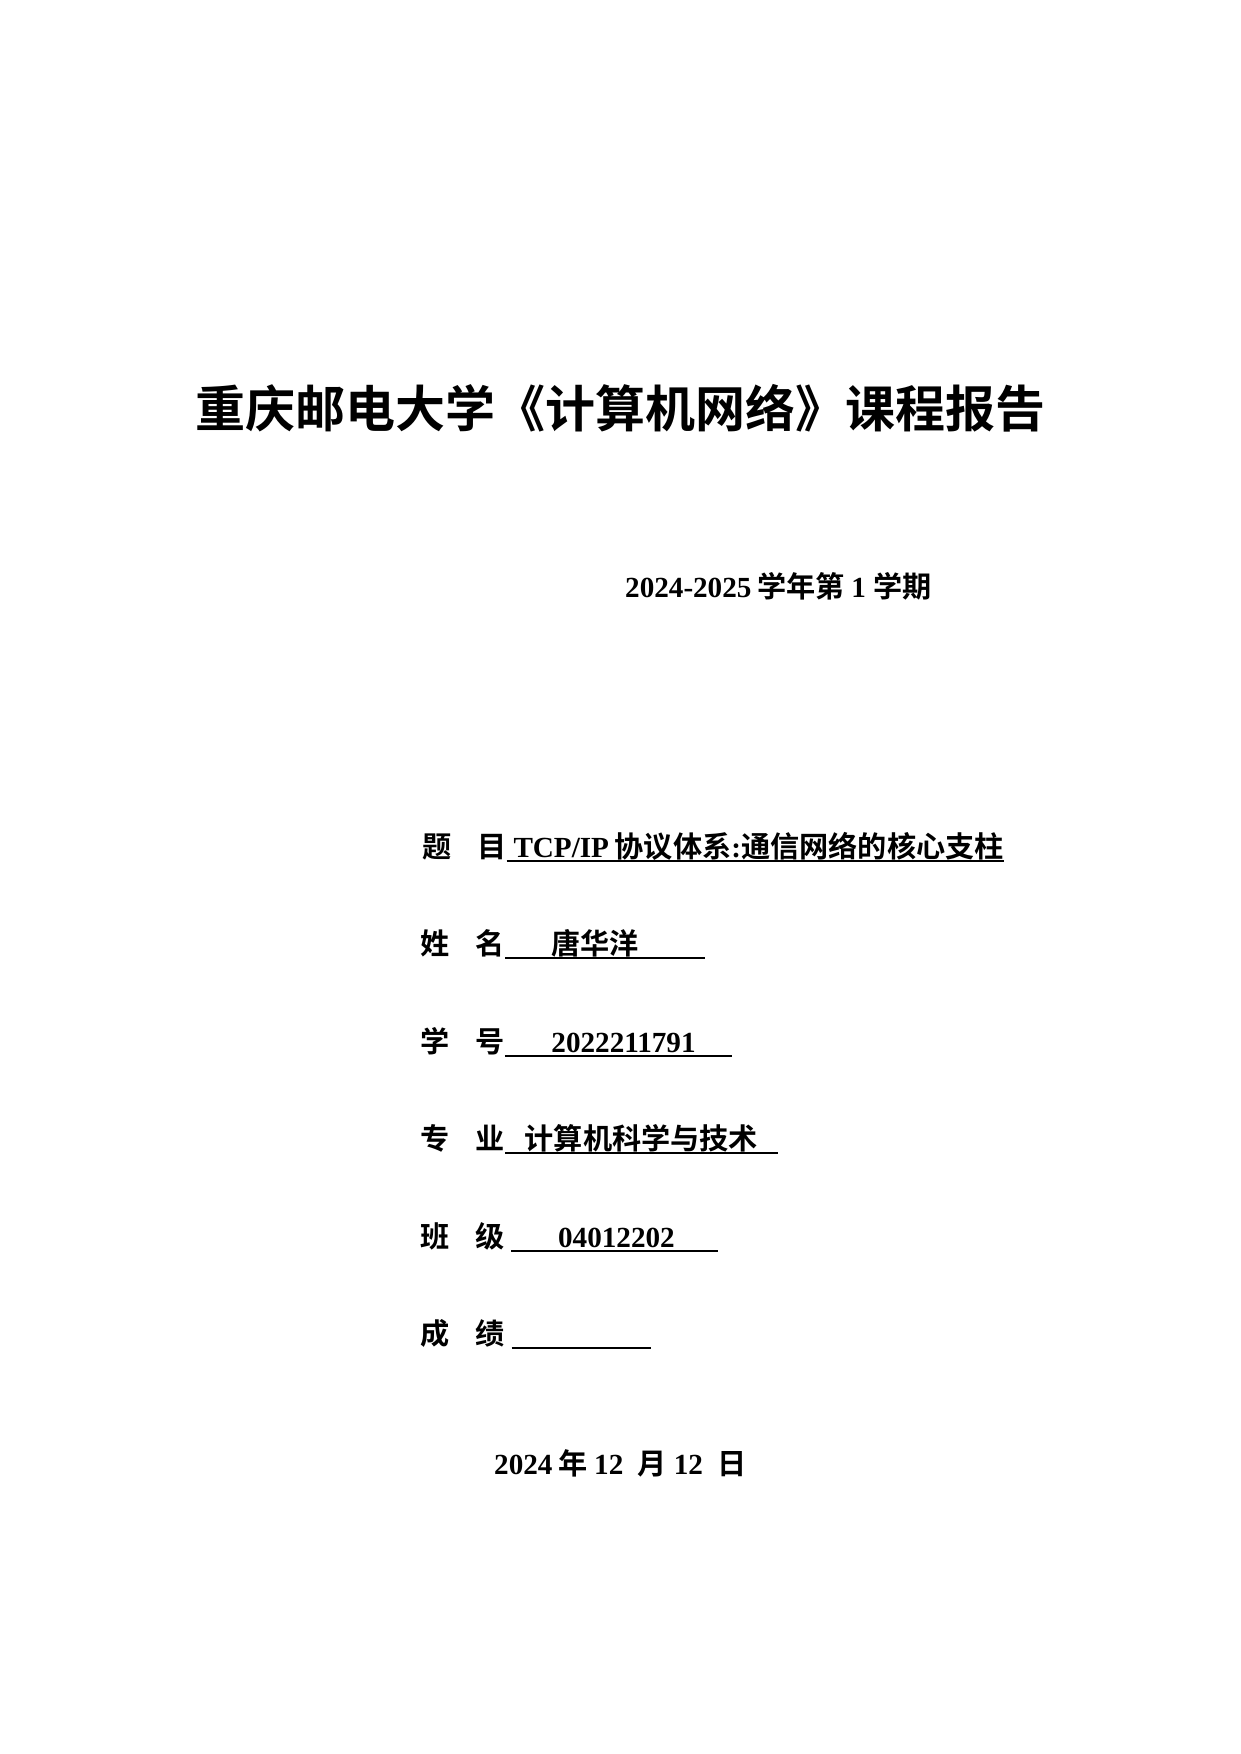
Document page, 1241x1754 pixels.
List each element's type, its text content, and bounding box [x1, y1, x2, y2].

text 2024年 12 月 12 日 [187, 1429, 1053, 1494]
text 班 级 04012202 [187, 1202, 1053, 1267]
text 专 业 计算机科学与技术 [187, 1104, 1053, 1169]
text 成 绩 [187, 1299, 1053, 1364]
text 重庆邮电大学《计算机网络》课程报告 [187, 357, 1053, 454]
text 2024-2025学年第 1 学期 [217, 552, 1053, 617]
text 学 号 2022211791 [187, 1007, 1053, 1072]
text 姓 名 唐华洋 [187, 909, 1053, 974]
text 题 目 TCP/IP 协议体系:通信网络的核心支柱 [187, 812, 1053, 877]
